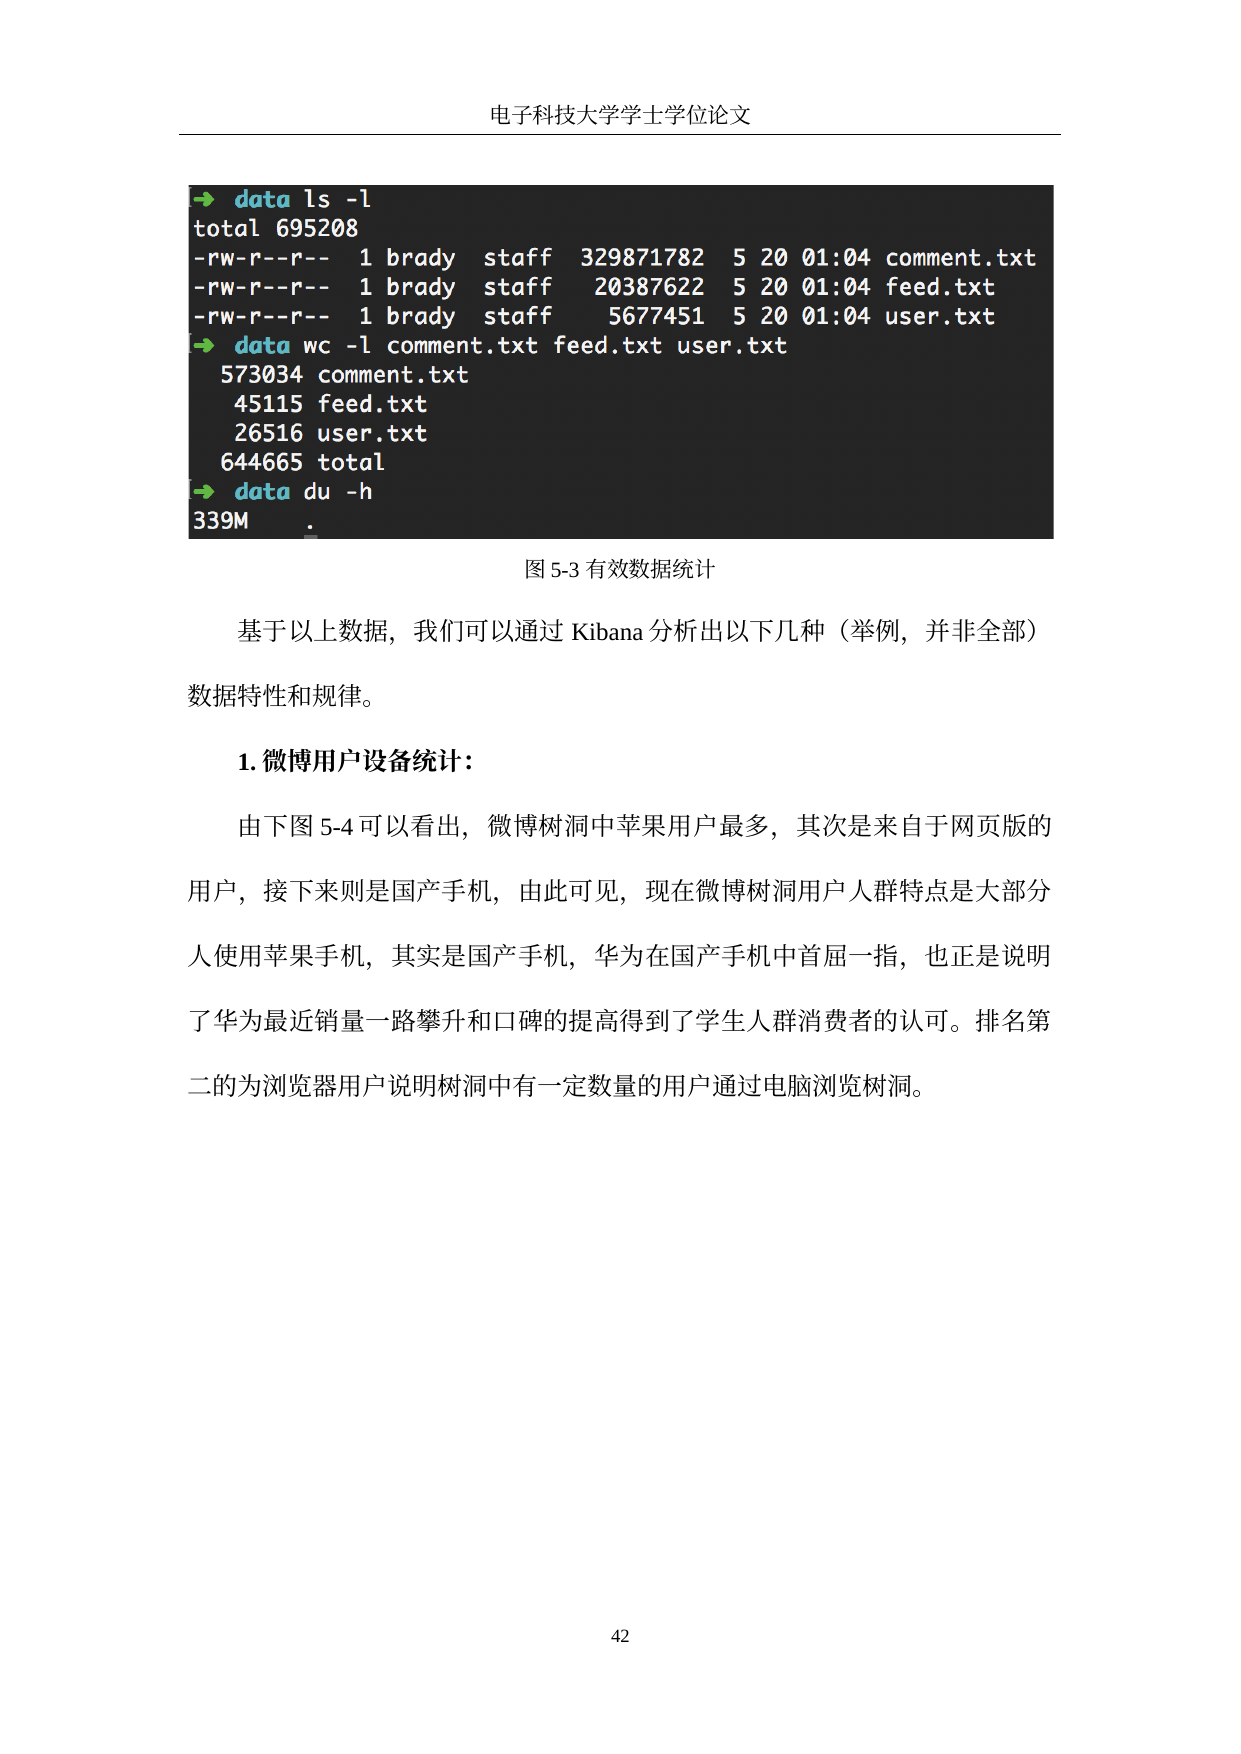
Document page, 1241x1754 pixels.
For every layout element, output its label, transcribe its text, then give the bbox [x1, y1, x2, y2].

text 基于以上数据，我们可以通过Kibana分析出以下几种（举例，并非全部）数据特性和规律。 [187, 597, 1053, 727]
picture [188, 185, 1054, 539]
text 由下图5-4可以看出，微博树洞中苹果用户最多，其次是来自于网页版的用户，接下来则是国产手机，由此可见，现在微博树洞用户人群特点是大部分人使用苹果手机，其实是国产手机，华为在国产手机中首屈一指，也正是说明了华为最近销量一路攀升和口碑的提高得到了学生人群消费者的认可。排名第二的为浏览器用户说明树洞中有一定数量的用户通过电脑浏览树洞。 [187, 792, 1053, 1117]
text 1. 微博用户设备统计： [187, 727, 1053, 792]
